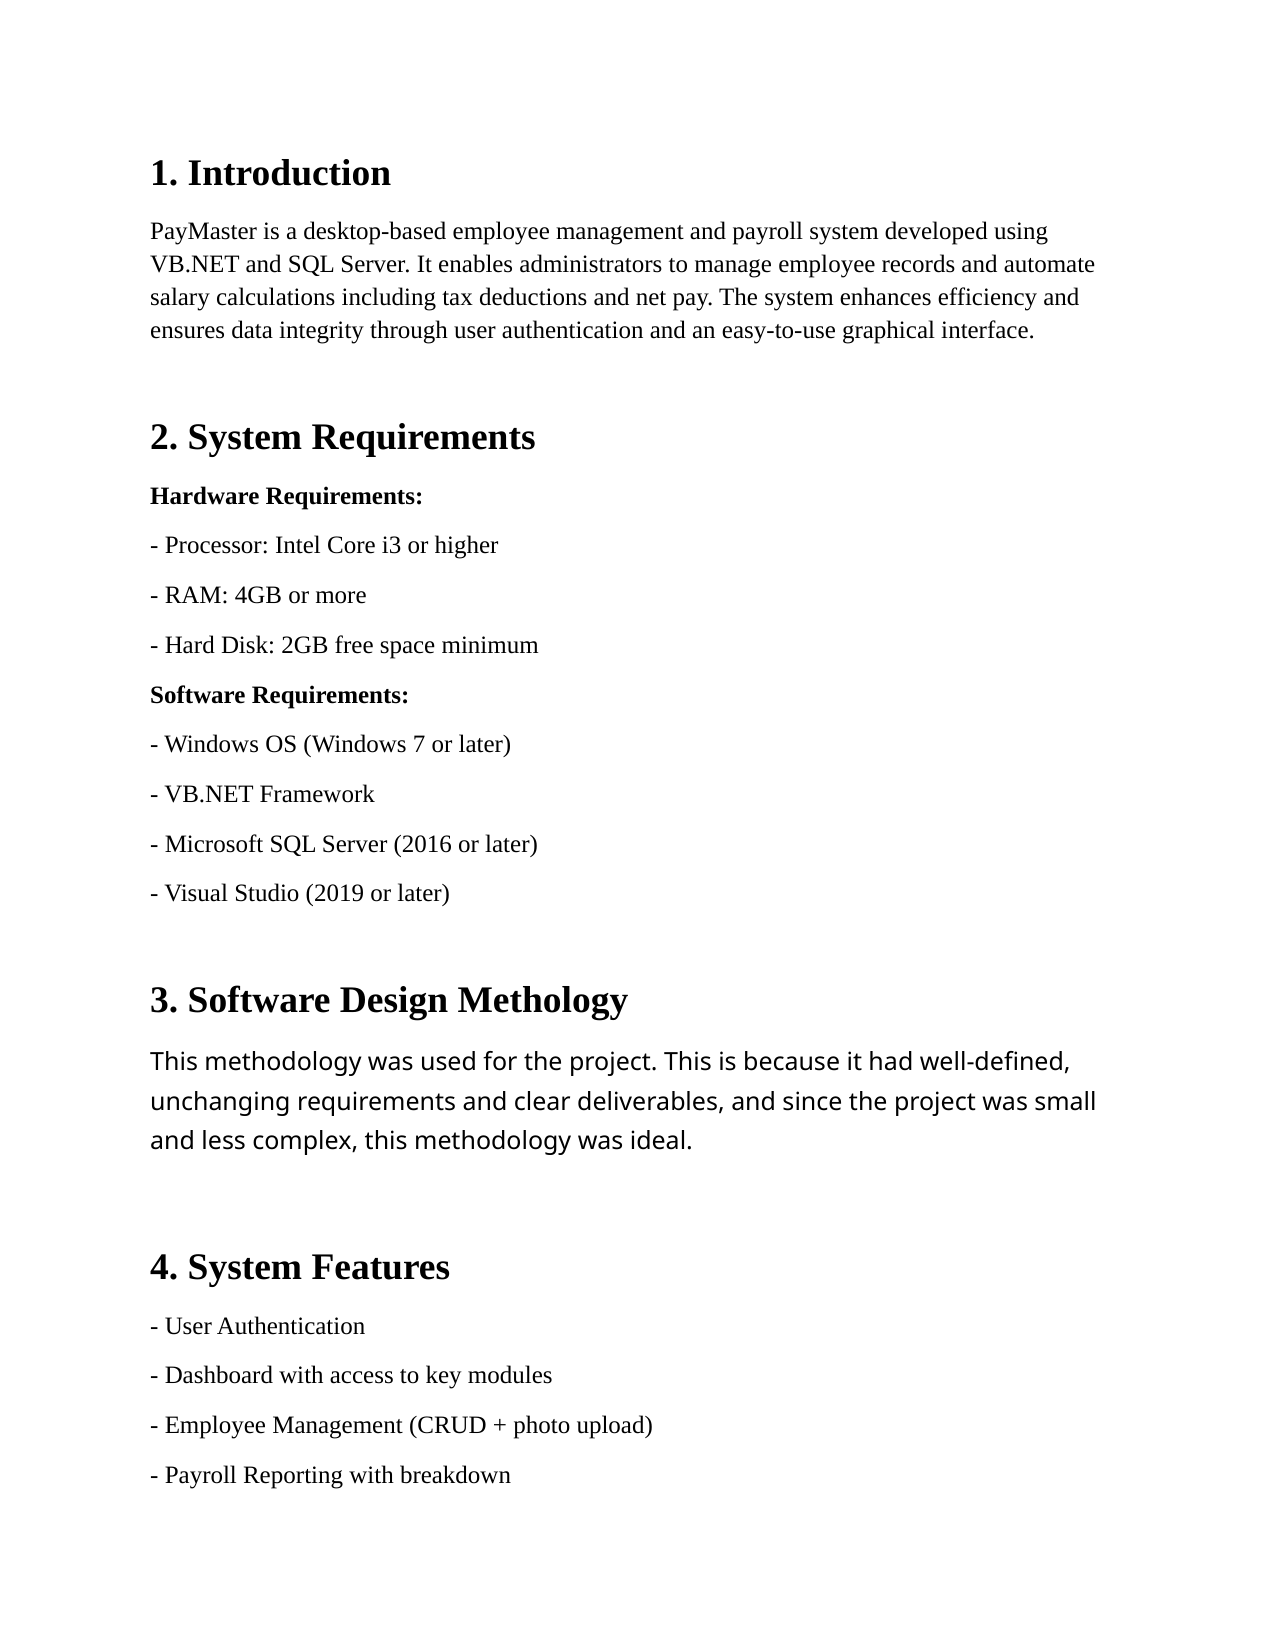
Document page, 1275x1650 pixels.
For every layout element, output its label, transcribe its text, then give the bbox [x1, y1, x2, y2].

text - RAM: 4GB or more [150, 580, 1125, 609]
text - VB.NET Framework [150, 779, 1125, 808]
text - Microsoft SQL Server (2016 or later) [150, 829, 1125, 857]
text - Employee Management (CRUD + photo upload) [150, 1410, 1125, 1439]
text - Payroll Reporting with breakdown [150, 1460, 1125, 1488]
text - Hard Disk: 2GB free space minimum [150, 630, 1125, 659]
text Hardware Requirements: [150, 481, 1125, 510]
text 4. System Features [150, 1244, 1125, 1288]
text - Dashboard with access to key modules [150, 1360, 1125, 1389]
text PayMaster is a desktop-based employee management and payroll system developed using VB.NET and SQL Server. It enables administrators to manage employee records and automate salary calculations including tax deductions and net pay. The system enhances efficiency and ensures data integrity through user authentication and an easy-to-use graphical interface. [150, 216, 1125, 344]
text 1. Introduction [150, 150, 1125, 193]
text Software Requirements: [150, 680, 1125, 708]
text 3. Software Design Methology [150, 978, 1125, 1021]
text - Processor: Intel Core i3 or higher [150, 531, 1125, 559]
text This methodology was used for the project. This is because it had well-defined, unchanging requirements and clear deliverables, and since the project was small and less complex, this methodology was ideal. [150, 1044, 1125, 1156]
text - User Authentication [150, 1311, 1125, 1339]
text - Windows OS (Windows 7 or later) [150, 729, 1125, 758]
text 2. System Requirements [150, 415, 1125, 458]
text - Visual Studio (2019 or later) [150, 878, 1125, 907]
